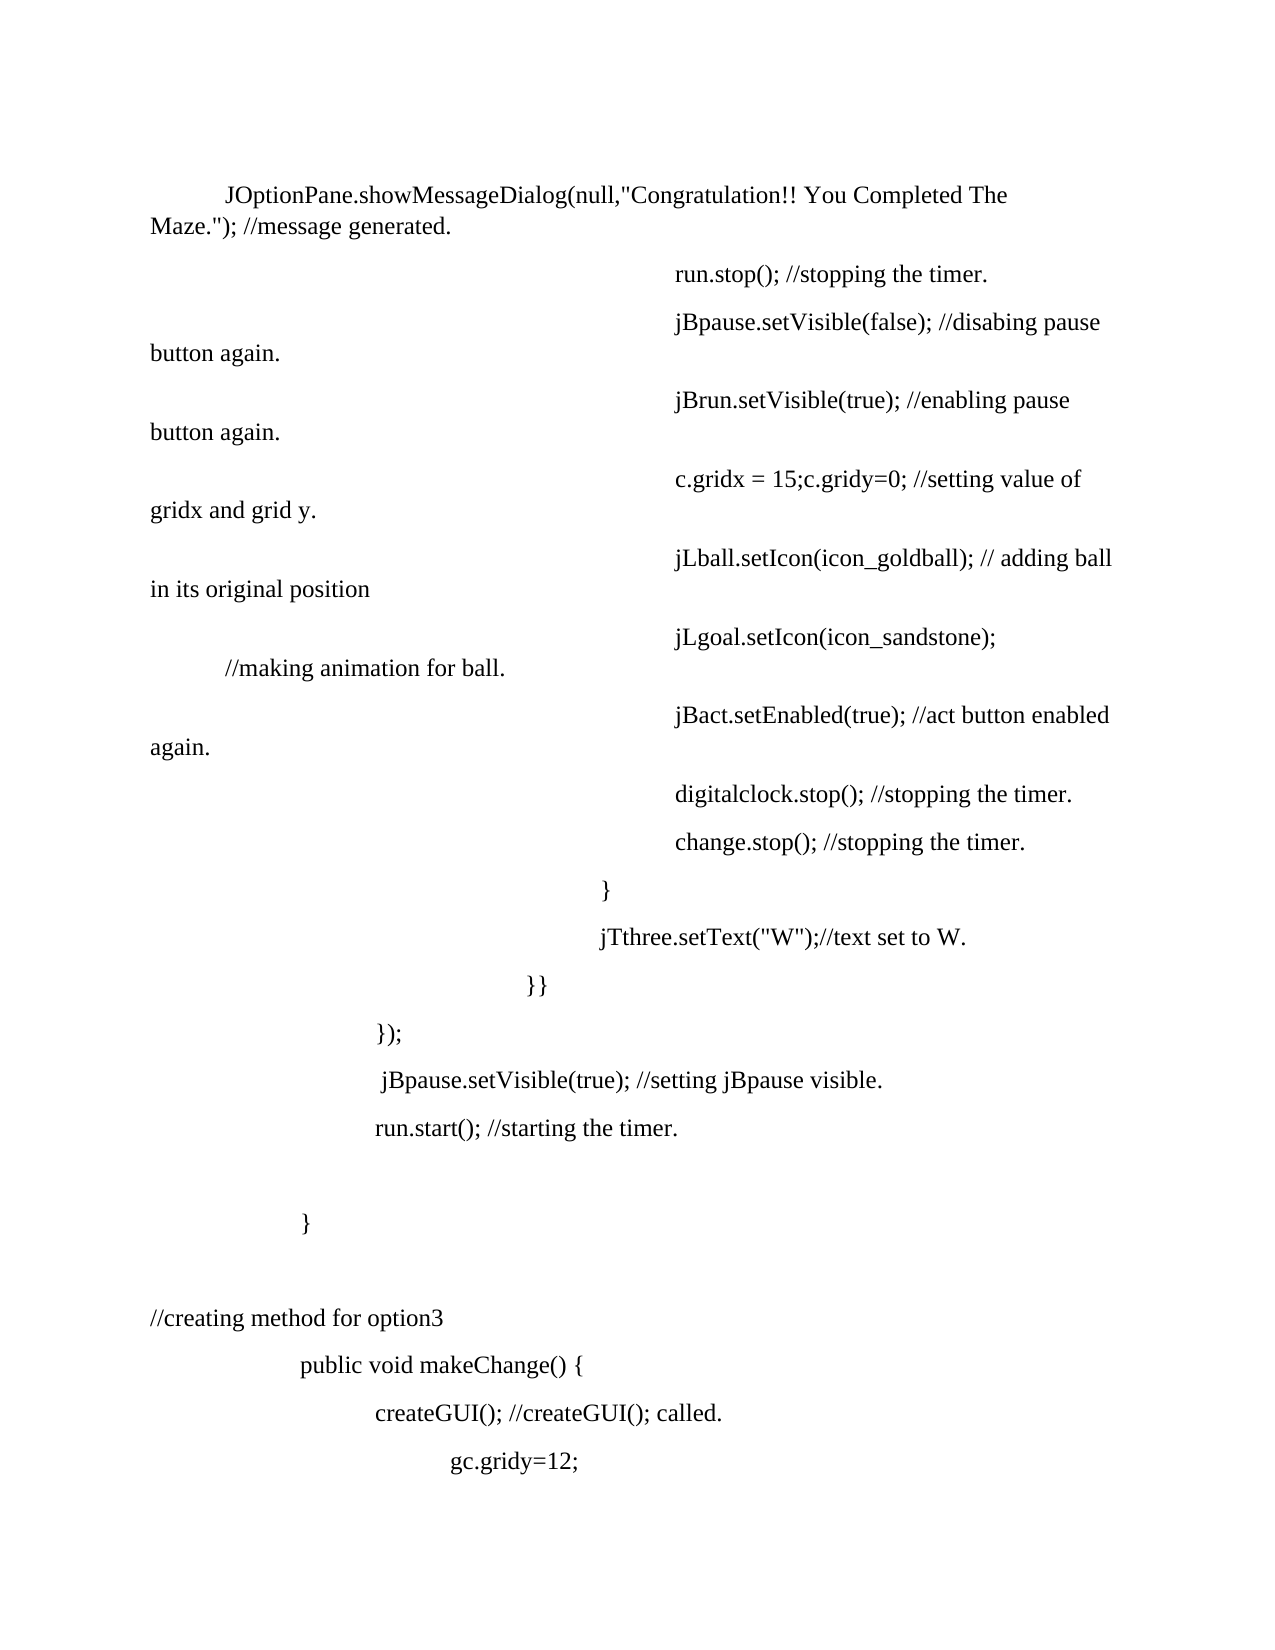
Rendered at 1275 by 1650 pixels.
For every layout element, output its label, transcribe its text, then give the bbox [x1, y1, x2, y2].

text c.gridx = 15;c.gridy=0; //setting value of gridx and grid y. [150, 464, 1125, 524]
text digitalclock.stop(); //stopping the timer. [150, 779, 1125, 808]
text jLgoal.setIcon(icon_sandstone); //making animation for ball. [150, 622, 1125, 682]
text } [150, 1208, 1125, 1237]
text //creating method for option3 [150, 1303, 1125, 1331]
text jBpause.setVisible(false); //disabing pause button again. [150, 307, 1125, 367]
text run.start(); //starting the timer. [150, 1113, 1125, 1142]
text jLball.setIcon(icon_goldball); // adding ball in its original position [150, 543, 1125, 603]
text }); [150, 1018, 1125, 1047]
text run.stop(); //stopping the timer. [150, 259, 1125, 288]
text jBpause.setVisible(true); //setting jBpause visible. [150, 1066, 1125, 1094]
text change.stop(); //stopping the timer. [150, 827, 1125, 856]
text JOptionPane.showMessageDialog(null,"Congratulation!! You Completed The Maze."); //message generated. [150, 150, 1125, 240]
text } [150, 875, 1125, 903]
text }} [150, 970, 1125, 999]
text jBrun.setVisible(true); //enabling pause button again. [150, 386, 1125, 445]
text jBact.setEnabled(true); //act button enabled again. [150, 701, 1125, 760]
text gc.gridy=12; [150, 1446, 1125, 1474]
text public void makeChange() { [150, 1350, 1125, 1379]
text createGUI(); //createGUI(); called. [150, 1398, 1125, 1427]
text jTthree.setText("W");//text set to W. [150, 922, 1125, 951]
